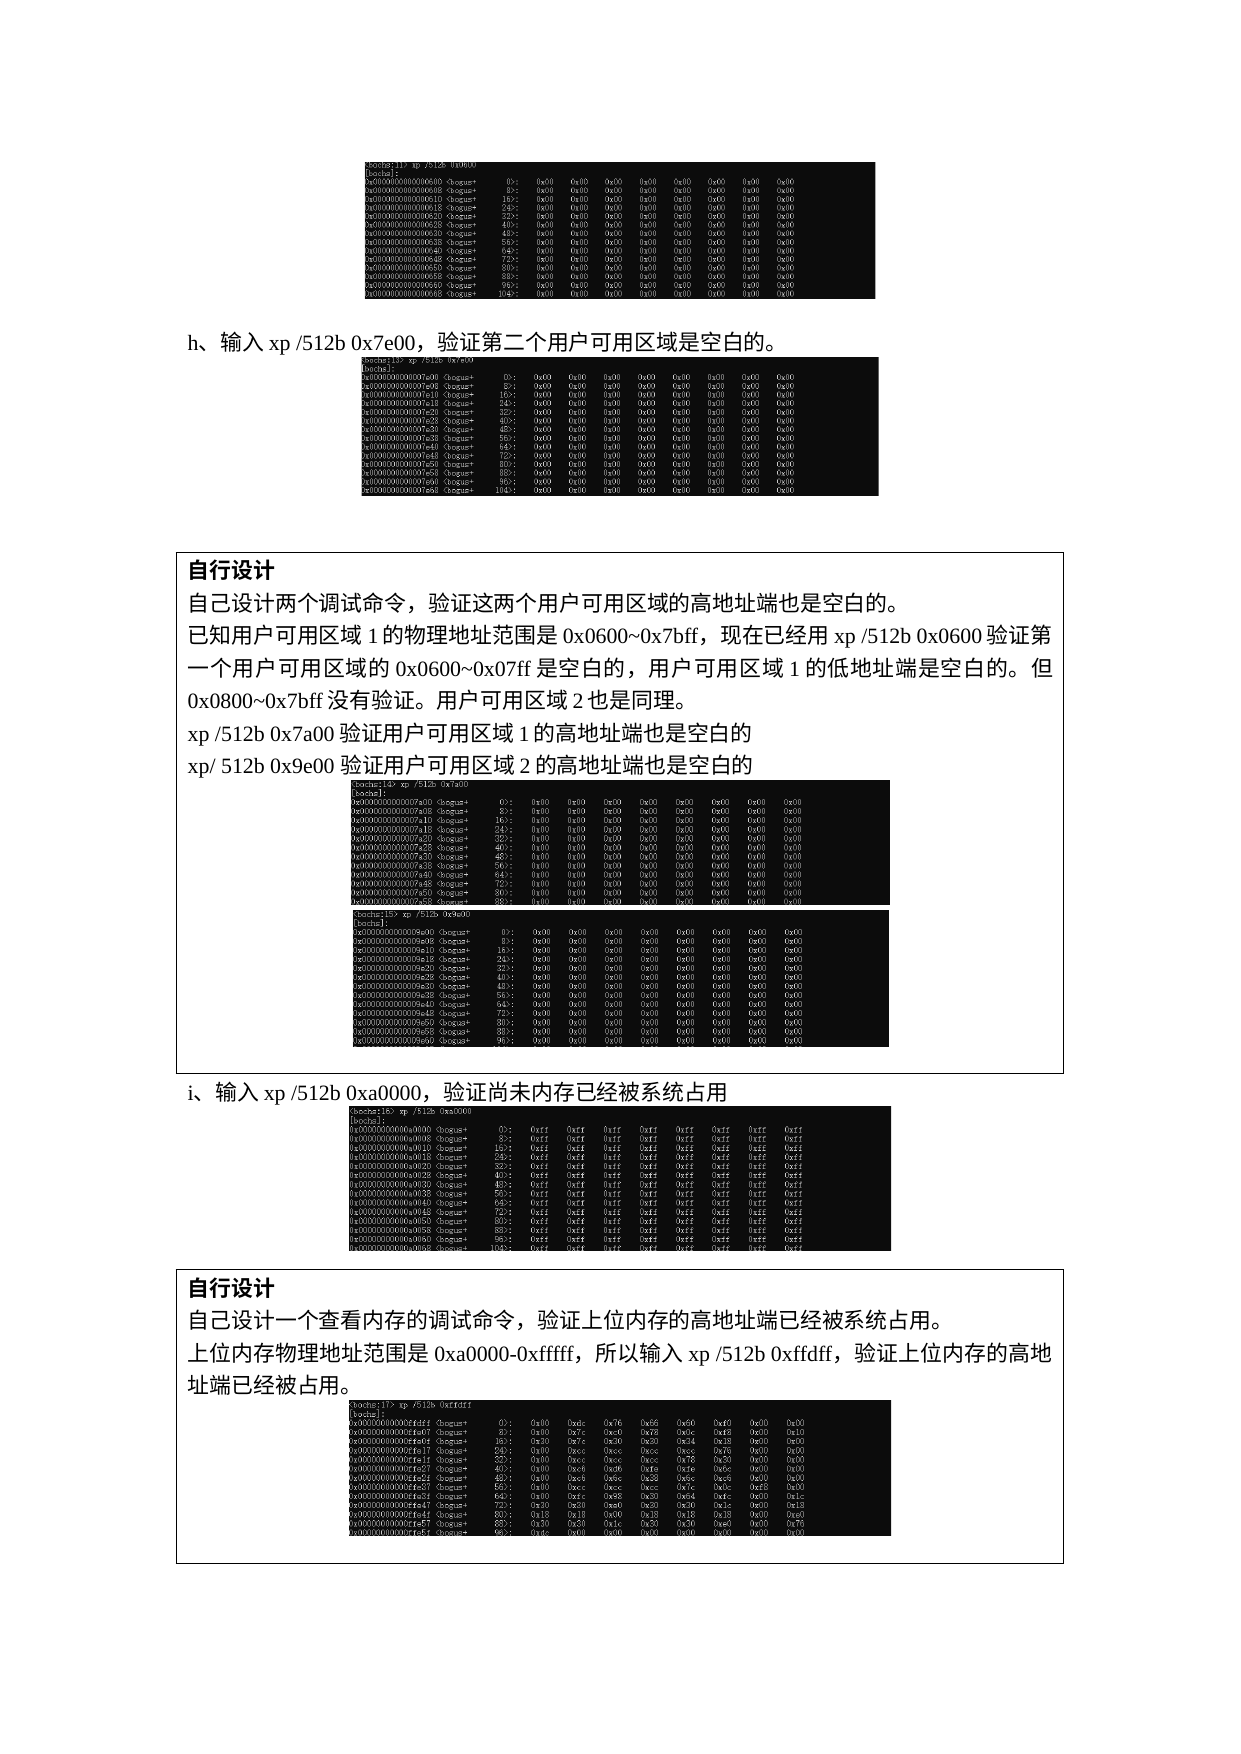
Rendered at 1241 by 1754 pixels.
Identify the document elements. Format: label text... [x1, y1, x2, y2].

picture [351, 910, 889, 1047]
table_header 自行设计 自己设计一个查看内存的调试命令，验证上位内存的高地址端已经被系统占用。 上位内存物理地址范围是0xa0000-0xfffff，所以输入xp /512b 0xffdff，验证上位内存的高地址端已经被占用。 [177, 1270, 1063, 1563]
table_header 自行设计 自己设计两个调试命令，验证这两个用户可用区域的高地址端也是空白的。 已知用户可用区域1的物理地址范围是0x0600~0x7bff，现在已经用xp /512b 0x0600验证第一个用户可用区域的0x0600~0x07ff是空白的，用户可用区域1的低地址端是空白的。但0x0800~0x7bff没有验证。用户可用区域2也是同理。 xp /512b 0x7a00验证用户可用区域1的高地址端也是空白的 xp/ 512b 0x9e00 验证用户可用区域2的高地址端也是空白的 [177, 553, 1063, 1073]
picture [361, 357, 879, 496]
text i、输入xp /512b 0xa0000，验证尚未内存已经被系统占用 [187, 1074, 1053, 1107]
picture [349, 1400, 892, 1536]
picture [364, 162, 876, 299]
picture [349, 1106, 892, 1251]
text h、输入xp /512b 0x7e00，验证第二个用户可用区域是空白的。 [187, 324, 1053, 357]
picture [350, 780, 890, 905]
